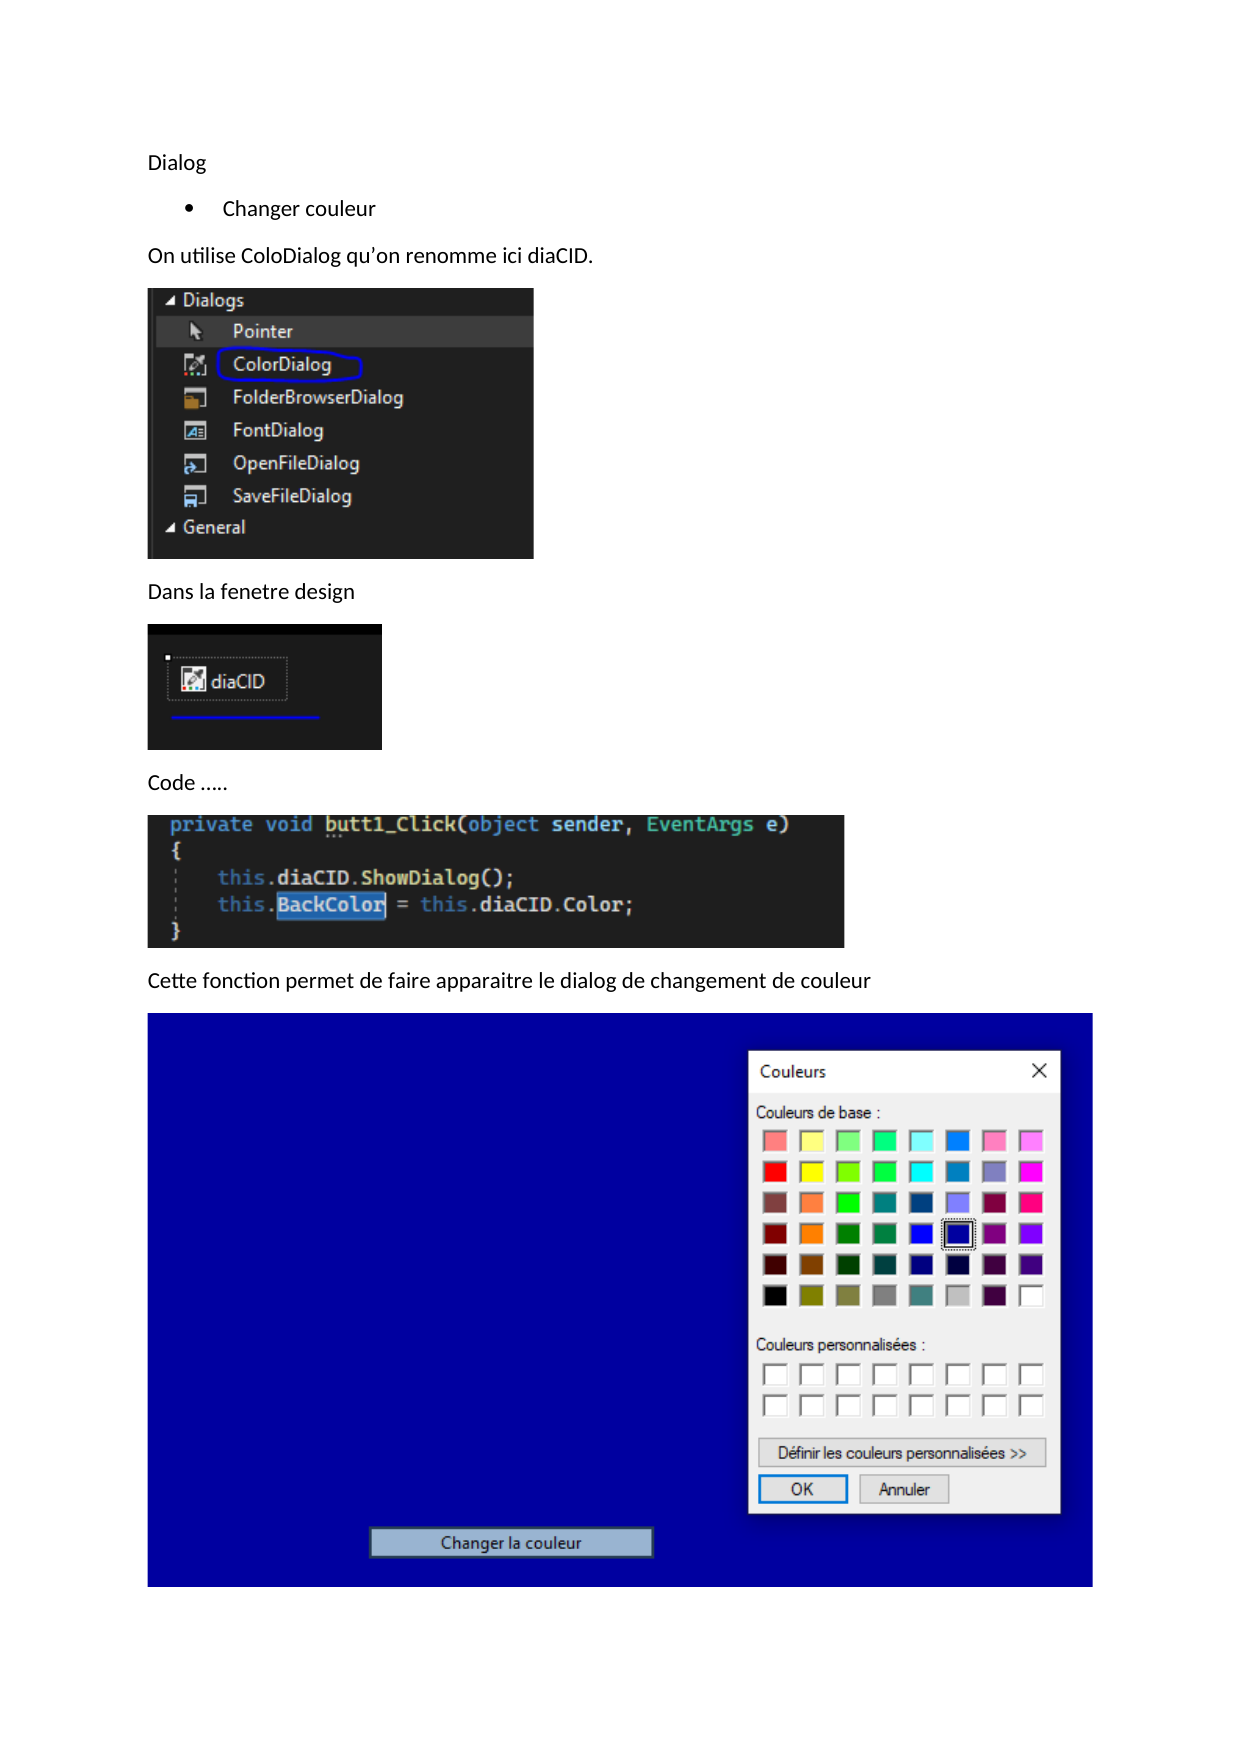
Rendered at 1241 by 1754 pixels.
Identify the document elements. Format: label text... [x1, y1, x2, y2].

text Dans la fenetre design [148, 577, 1093, 605]
list Changer couleur [185, 194, 1093, 222]
picture [147, 815, 845, 948]
text On utilise ColoDialog qu’on renomme ici diaCID. [148, 241, 1093, 269]
text Code ….. [148, 768, 1093, 796]
picture [147, 624, 382, 750]
picture [147, 288, 534, 559]
text Dialog [148, 148, 1093, 176]
text Cette fonction permet de faire apparaitre le dialog de changement de couleur [148, 967, 1093, 995]
picture [147, 1013, 1093, 1587]
